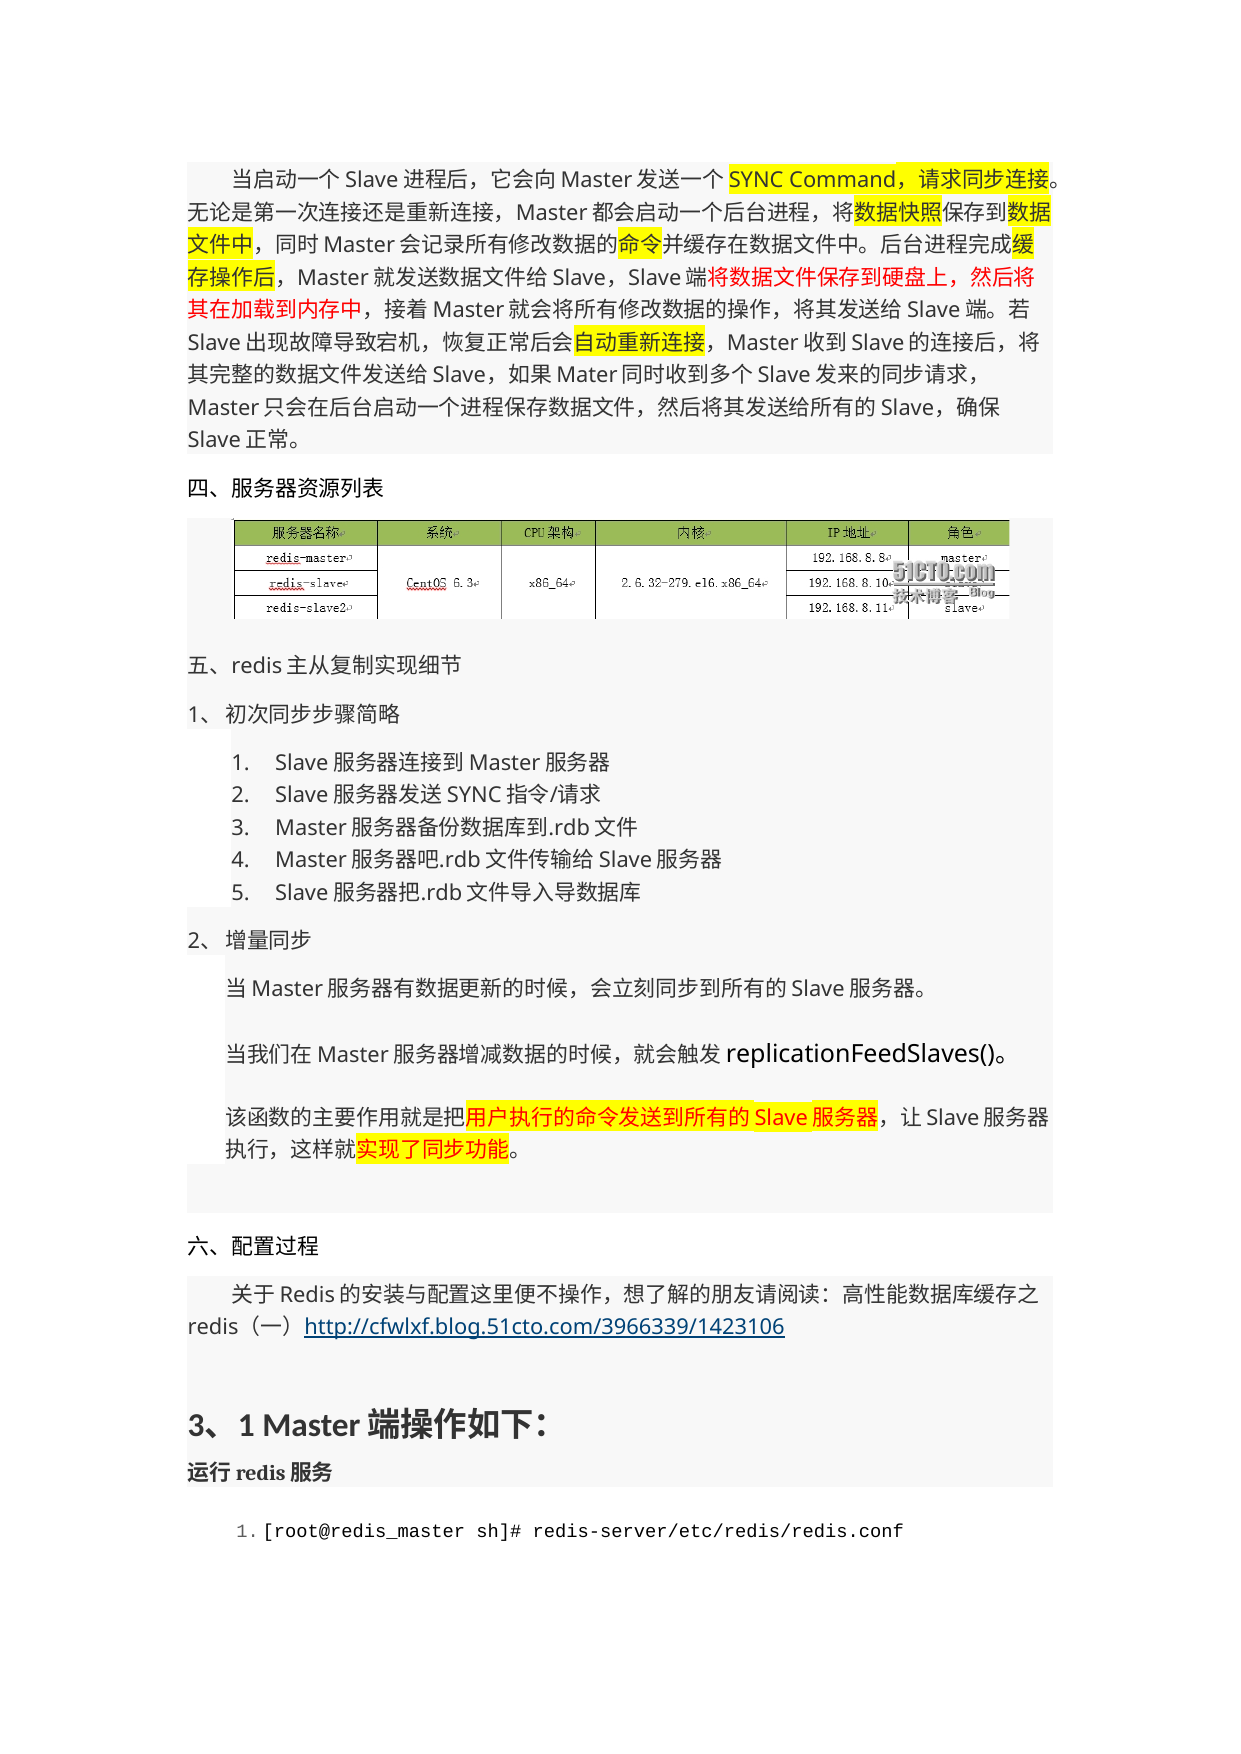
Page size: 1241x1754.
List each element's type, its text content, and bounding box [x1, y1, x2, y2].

text 六、配置过程 [187, 1228, 1053, 1261]
list Master服务器吧.rdb文件传输给Slave服务器 [231, 842, 1053, 874]
subtitle 3、1 Master端操作如下： [187, 1389, 1053, 1454]
list [root@redis_master sh]# redis-server/etc/redis/redis.conf [236, 1516, 1053, 1549]
text 该函数的主要作用就是把用户执行的命令发送到所有的Slave服务器，让Slave服务器执行，这样就实现了同步功能。 [225, 1099, 1053, 1164]
subtitle 运行redis服务 [187, 1454, 1053, 1487]
list Slave服务器把.rdb文件导入导数据库 [231, 874, 1053, 907]
text 关于Redis的安装与配置这里便不操作，想了解的朋友请阅读：高性能数据库缓存之redis（一）http://cfwlxf.blog.51cto.com/3966339/1423106 [187, 1276, 1053, 1374]
list Slave服务器发送SYNC指令/请求 [231, 777, 1053, 809]
text 当我们在Master服务器增减数据的时候，就会触发replicationFeedSlaves()。 [225, 1019, 1053, 1084]
picture [231, 518, 1010, 619]
list Slave服务器连接到Master服务器 [231, 744, 1053, 777]
text 四、服务器资源列表 [187, 470, 1053, 503]
text 当Master服务器有数据更新的时候，会立刻同步到所有的Slave服务器。 [225, 971, 1053, 1003]
list 增量同步 [187, 923, 1053, 955]
text 当启动一个Slave进程后，它会向Master发送一个SYNC Command，请求同步连接。无论是第一次连接还是重新连接，Master都会启动一个后台进程，将数据快照保存到数据文件中，同时Master会记录所有修改数据的命令并缓存在数据文件中。后台进程完成缓存操作后，Master就发送数据文件给Slave，Slave端将数据文件保存到硬盘上，然后将其在加载到内存中，接着Master就会将所有修改数据的操作，将其发送给Slave端。若Slave出现故障导致宕机，恢复正常后会自动重新连接，Master收到Slave的连接后，将其完整的数据文件发送给Slave，如果Mater同时收到多个Slave发来的同步请求，Master只会在后台启动一个进程保存数据文件，然后将其发送给所有的Slave，确保Slave正常。 [187, 162, 1053, 454]
list 初次同步步骤简略 [187, 696, 1053, 729]
list Master服务器备份数据库到.rdb文件 [231, 809, 1053, 842]
